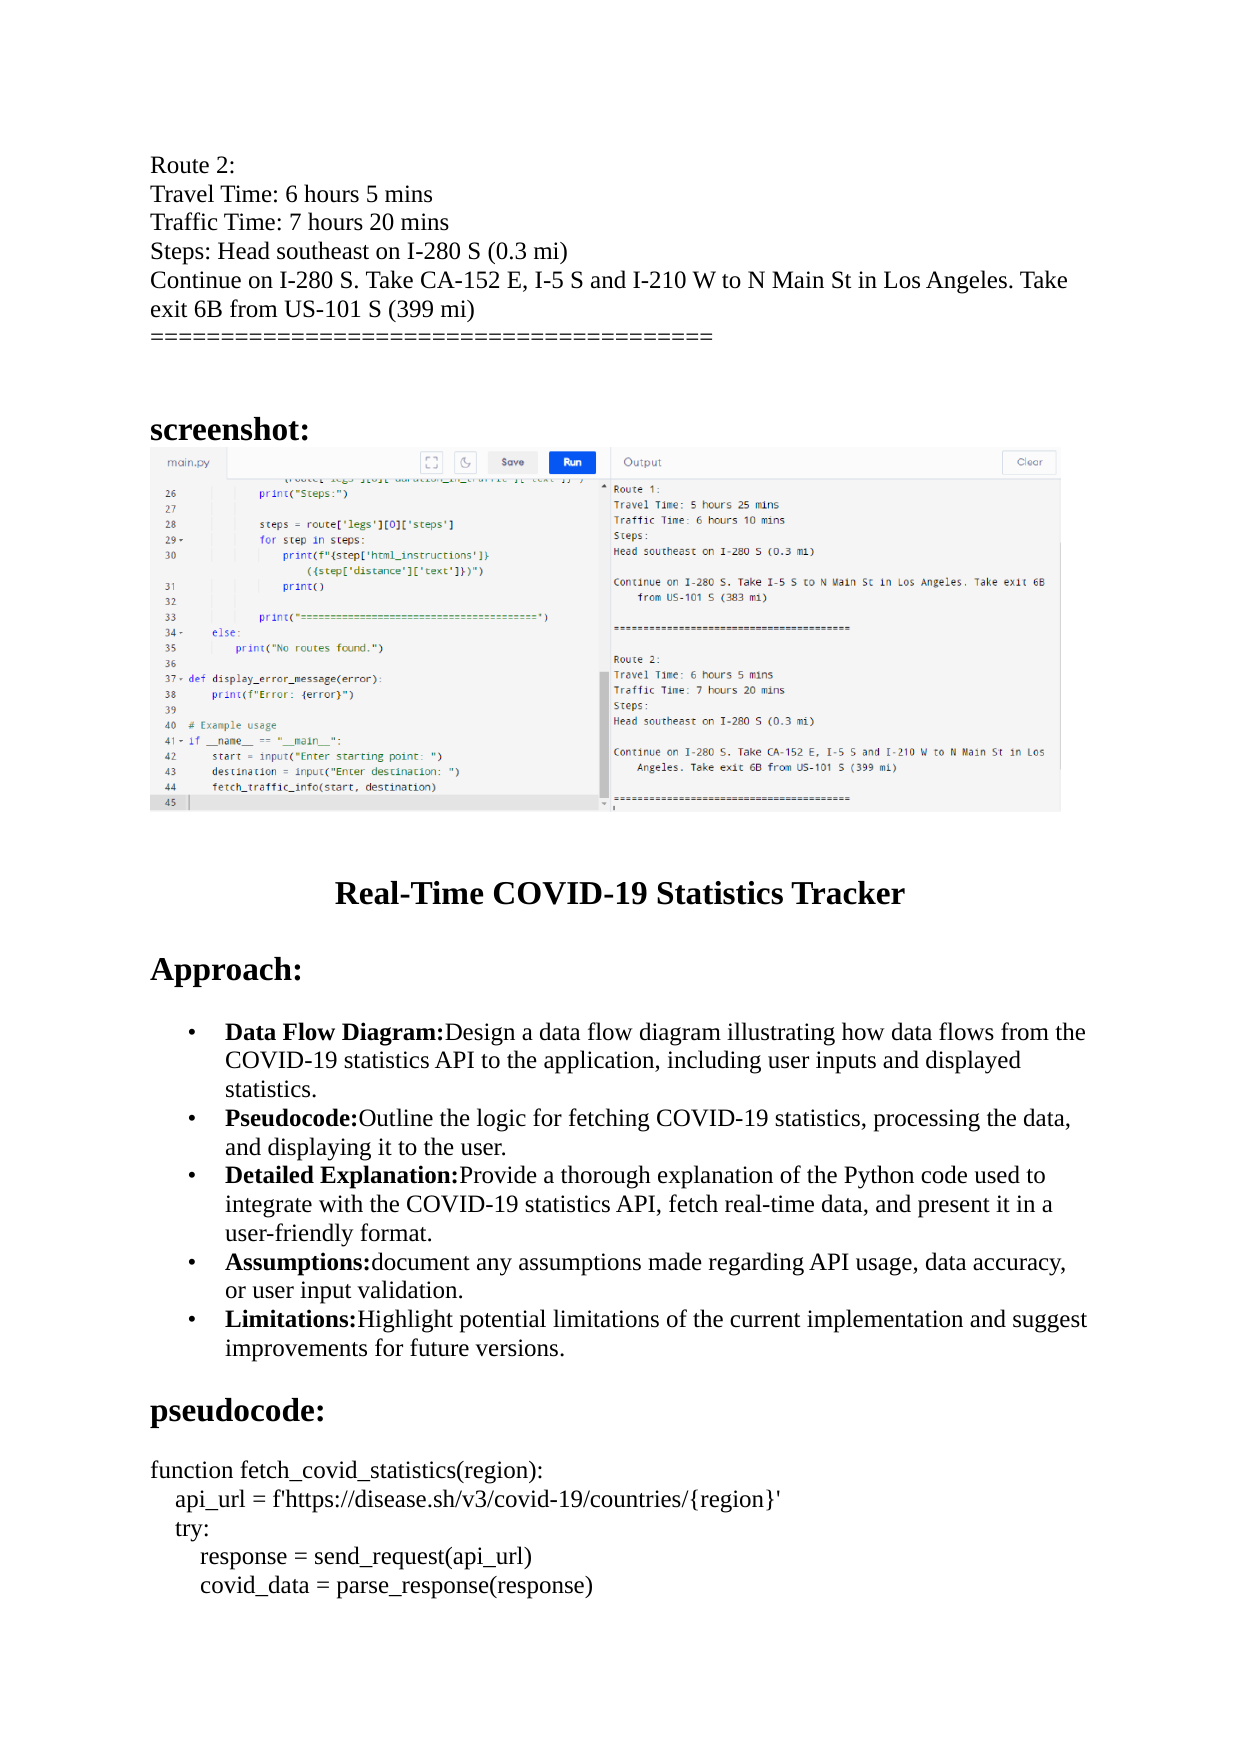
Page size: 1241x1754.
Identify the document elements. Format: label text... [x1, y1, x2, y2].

text Approach: [150, 950, 1090, 988]
text Route 2: [150, 150, 1090, 179]
list Limitations:Highlight potential limitations of the current implementation and suggest improvements for future versions. [187, 1304, 1090, 1362]
text pseudocode: [150, 1391, 1090, 1429]
text function fetch_covid_statistics(region): [150, 1455, 1090, 1484]
list Data Flow Diagram:Design a data flow diagram illustrating how data flows from the COVID-19 statistics API to the application, including user inputs and displayed statistics. [187, 1017, 1090, 1103]
text api_url = f'https://disease.sh/v3/covid-19/countries/{region}' [150, 1484, 1090, 1513]
text covid_data = parse_response(response) [150, 1570, 1090, 1599]
list Assumptions:document any assumptions made regarding API usage, data accuracy, or user input validation. [187, 1247, 1090, 1304]
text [150, 236, 1090, 265]
text Continue on I-280 S. Take CA-152 E, I-5 S and I-210 W to N Main St in Los Angeles. Take exit 6B from US-101 S (399 mi) [150, 265, 1090, 322]
text ======================================== [150, 322, 1090, 351]
text screenshot: [150, 409, 1090, 447]
text Travel Time: 6 hours 5 mins [150, 179, 1090, 207]
list Pseudocode:Outline the logic for fetching COVID-19 statistics, processing the data, and displaying it to the user. [187, 1103, 1090, 1161]
text Traffic Time: 7 hours 20 mins [150, 207, 1090, 236]
text try: [150, 1513, 1090, 1541]
text response = send_request(api_url) [150, 1541, 1090, 1570]
list Detailed Explanation:Provide a thorough explanation of the Python code used to integrate with the COVID-19 statistics API, fetch real-time data, and present it in a user-friendly format. [187, 1161, 1090, 1247]
text Real-Time COVID-19 Statistics Tracker [150, 873, 1090, 911]
